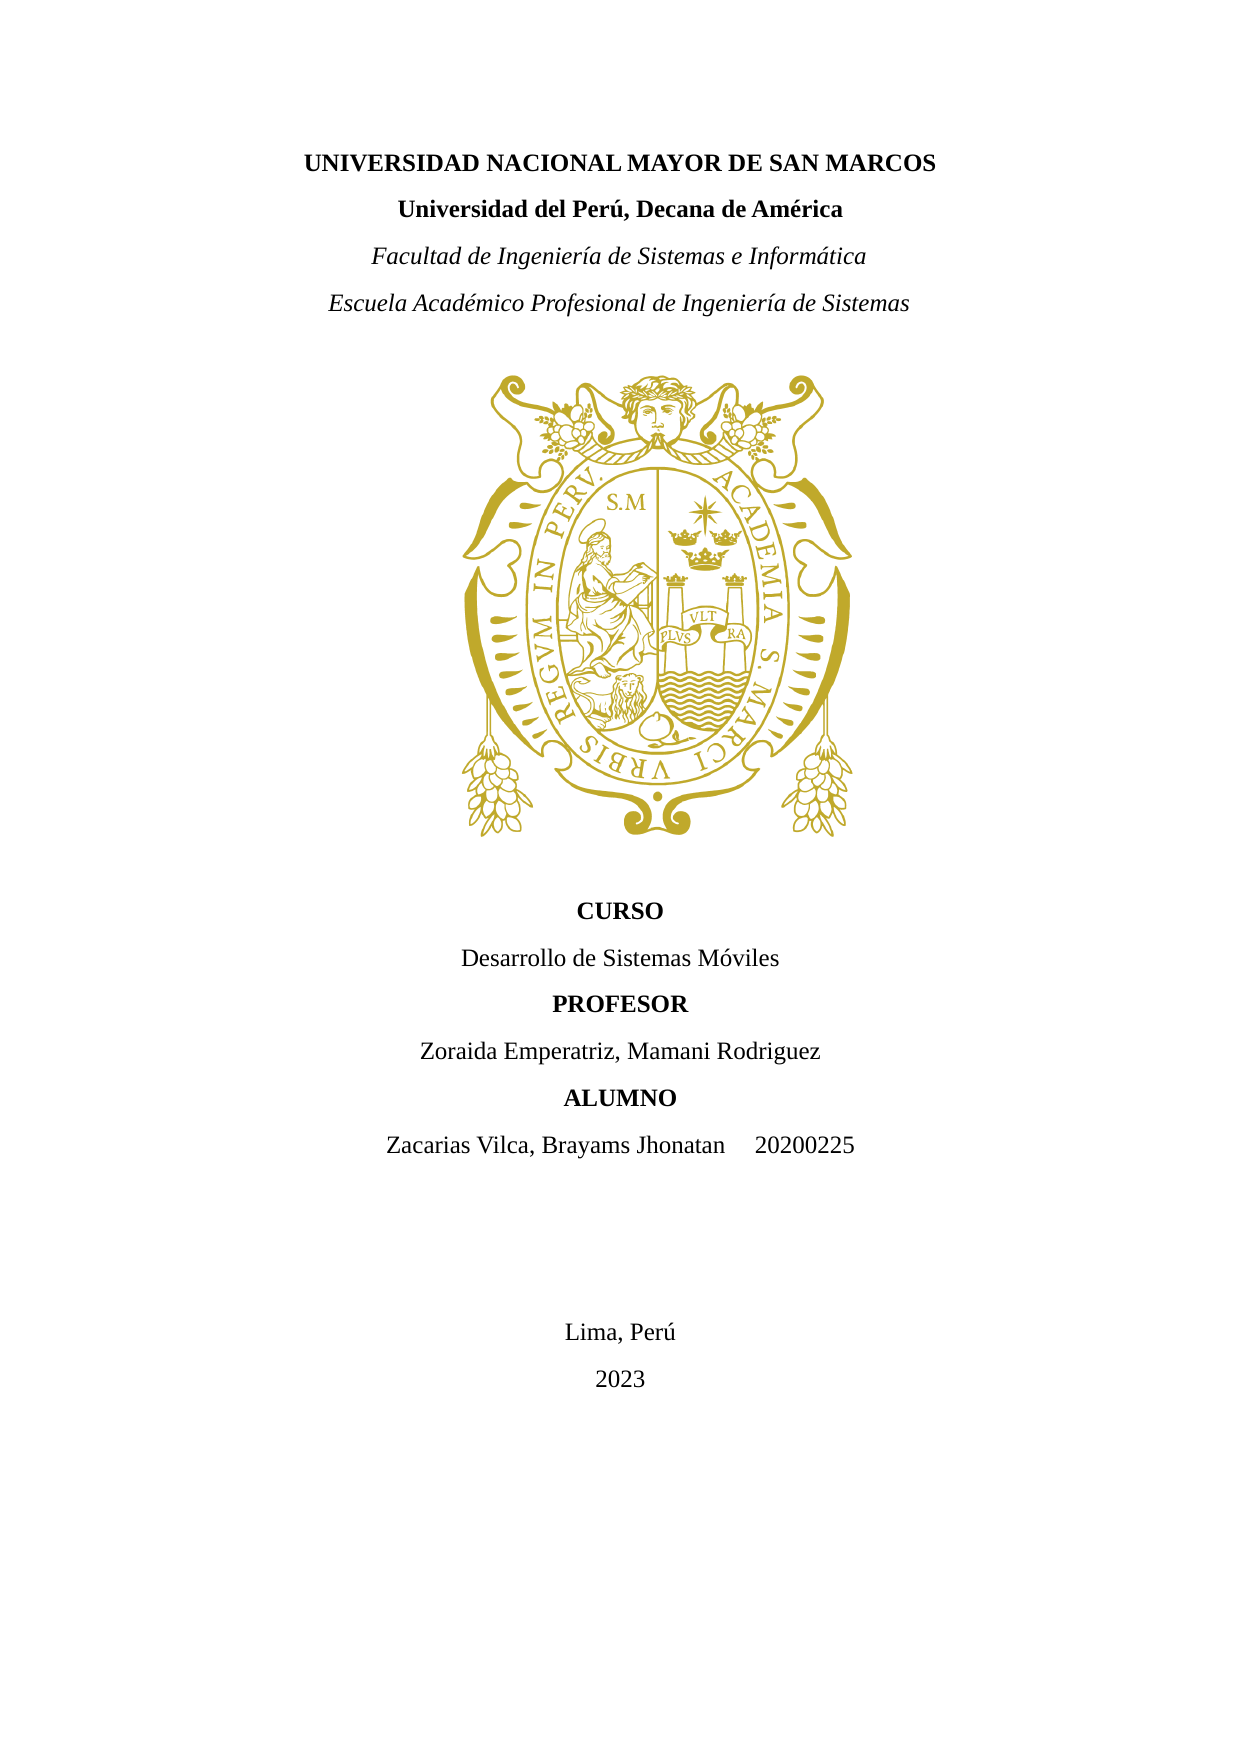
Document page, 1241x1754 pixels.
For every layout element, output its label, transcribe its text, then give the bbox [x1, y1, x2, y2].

text PROFESOR [177, 989, 1063, 1018]
text UNIVERSIDAD NACIONAL MAYOR DE SAN MARCOS [177, 148, 1063, 176]
text Desarrollo de Sistemas Móviles [177, 943, 1063, 971]
text 2023 [177, 1364, 1063, 1392]
text Facultad de Ingeniería de Sistemas e Informática [177, 241, 1063, 270]
text Lima, Perú [177, 1317, 1063, 1346]
text Zoraida Emperatriz, Mamani Rodriguez [177, 1036, 1063, 1065]
text Universidad del Perú, Decana de América [177, 194, 1063, 223]
text Zacarias Vilca, Brayams Jhonatan 20200225 [177, 1130, 1063, 1158]
text ALUMNO [177, 1083, 1063, 1112]
picture [461, 374, 854, 838]
text CURSO [177, 896, 1063, 925]
text Escuela Académico Profesional de Ingeniería de Sistemas [177, 288, 1063, 317]
